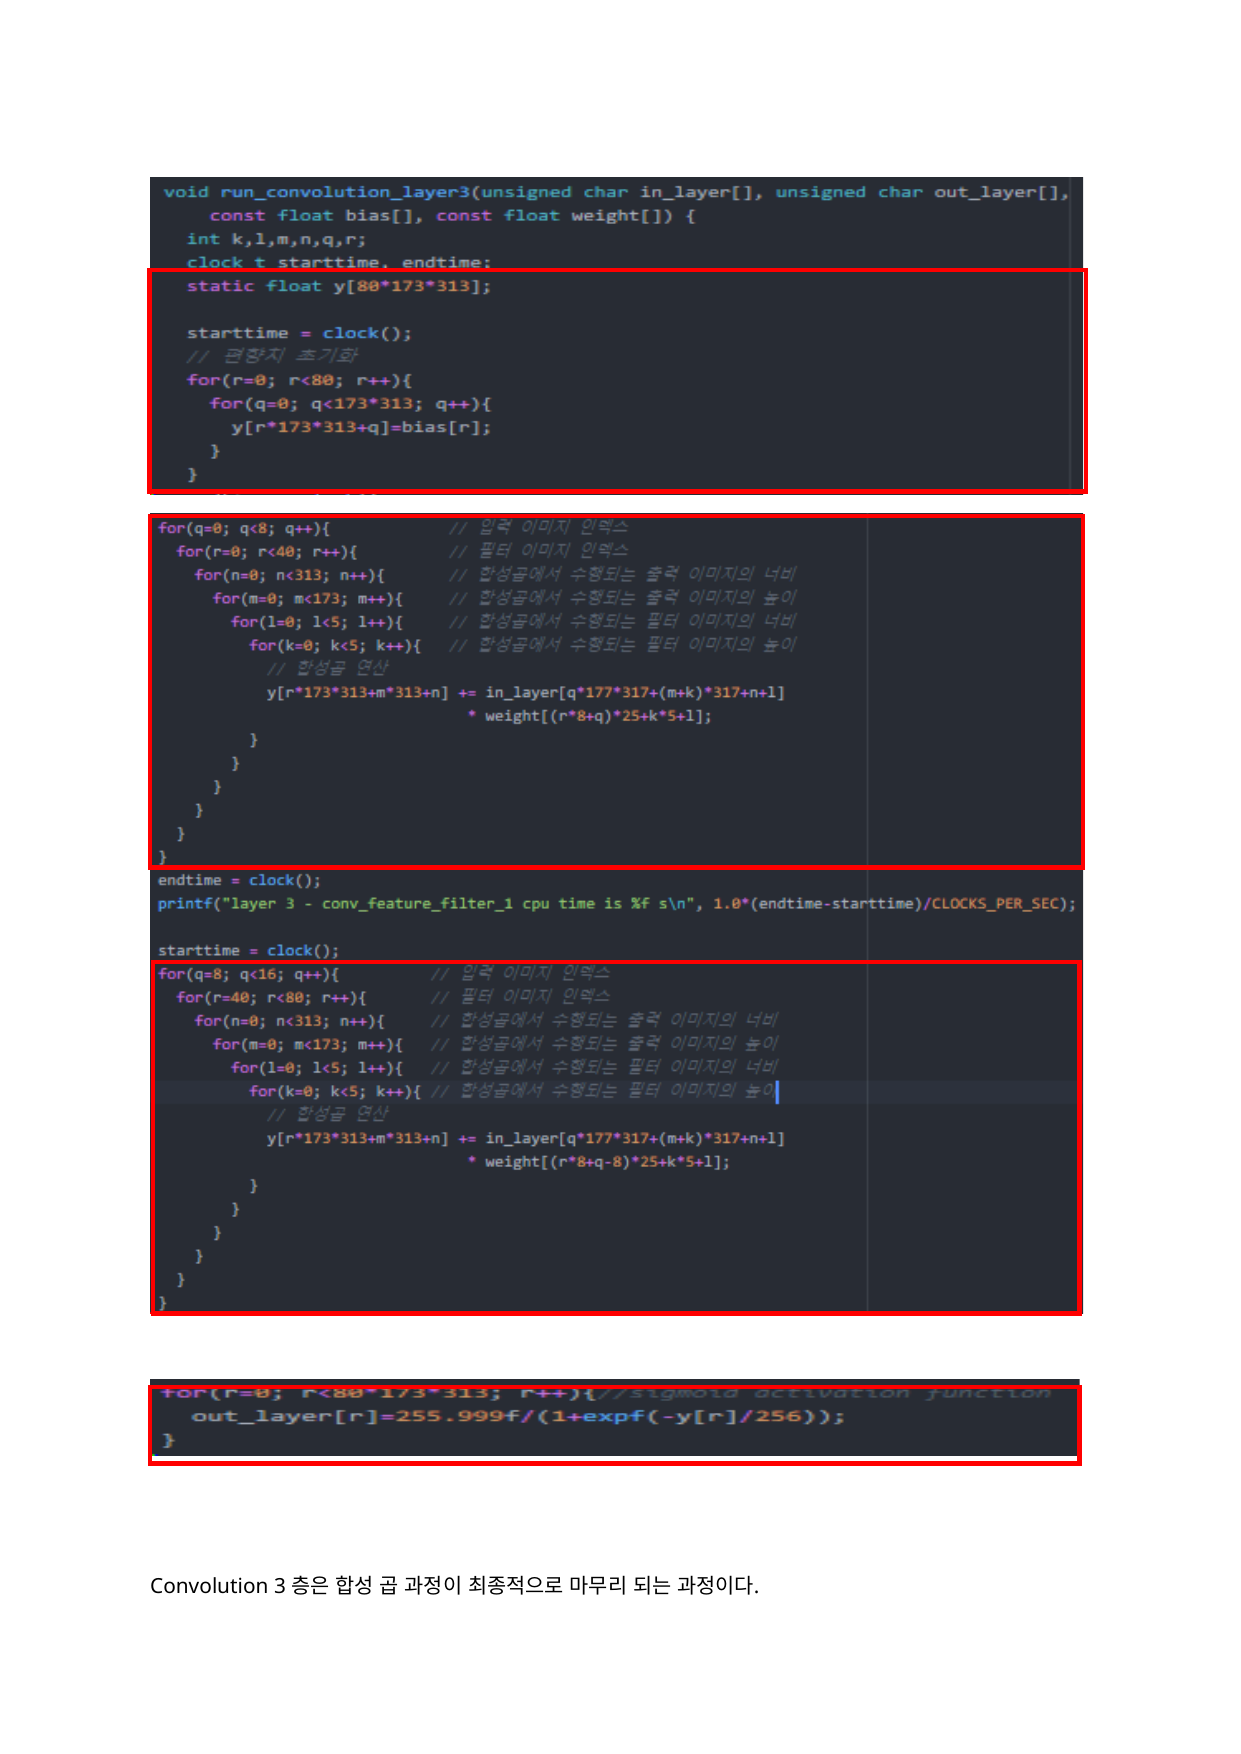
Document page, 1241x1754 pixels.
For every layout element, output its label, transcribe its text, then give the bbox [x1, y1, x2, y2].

picture [150, 177, 1084, 268]
picture [150, 1379, 1080, 1385]
text Convolution 3 층은 합성 곱 과정이 최종적으로 마무리 되는 과정이다. [150, 1569, 1090, 1600]
picture [150, 870, 1084, 1314]
picture [152, 1389, 1077, 1456]
picture [152, 518, 1081, 865]
picture [152, 272, 1084, 489]
picture [155, 964, 1077, 1311]
